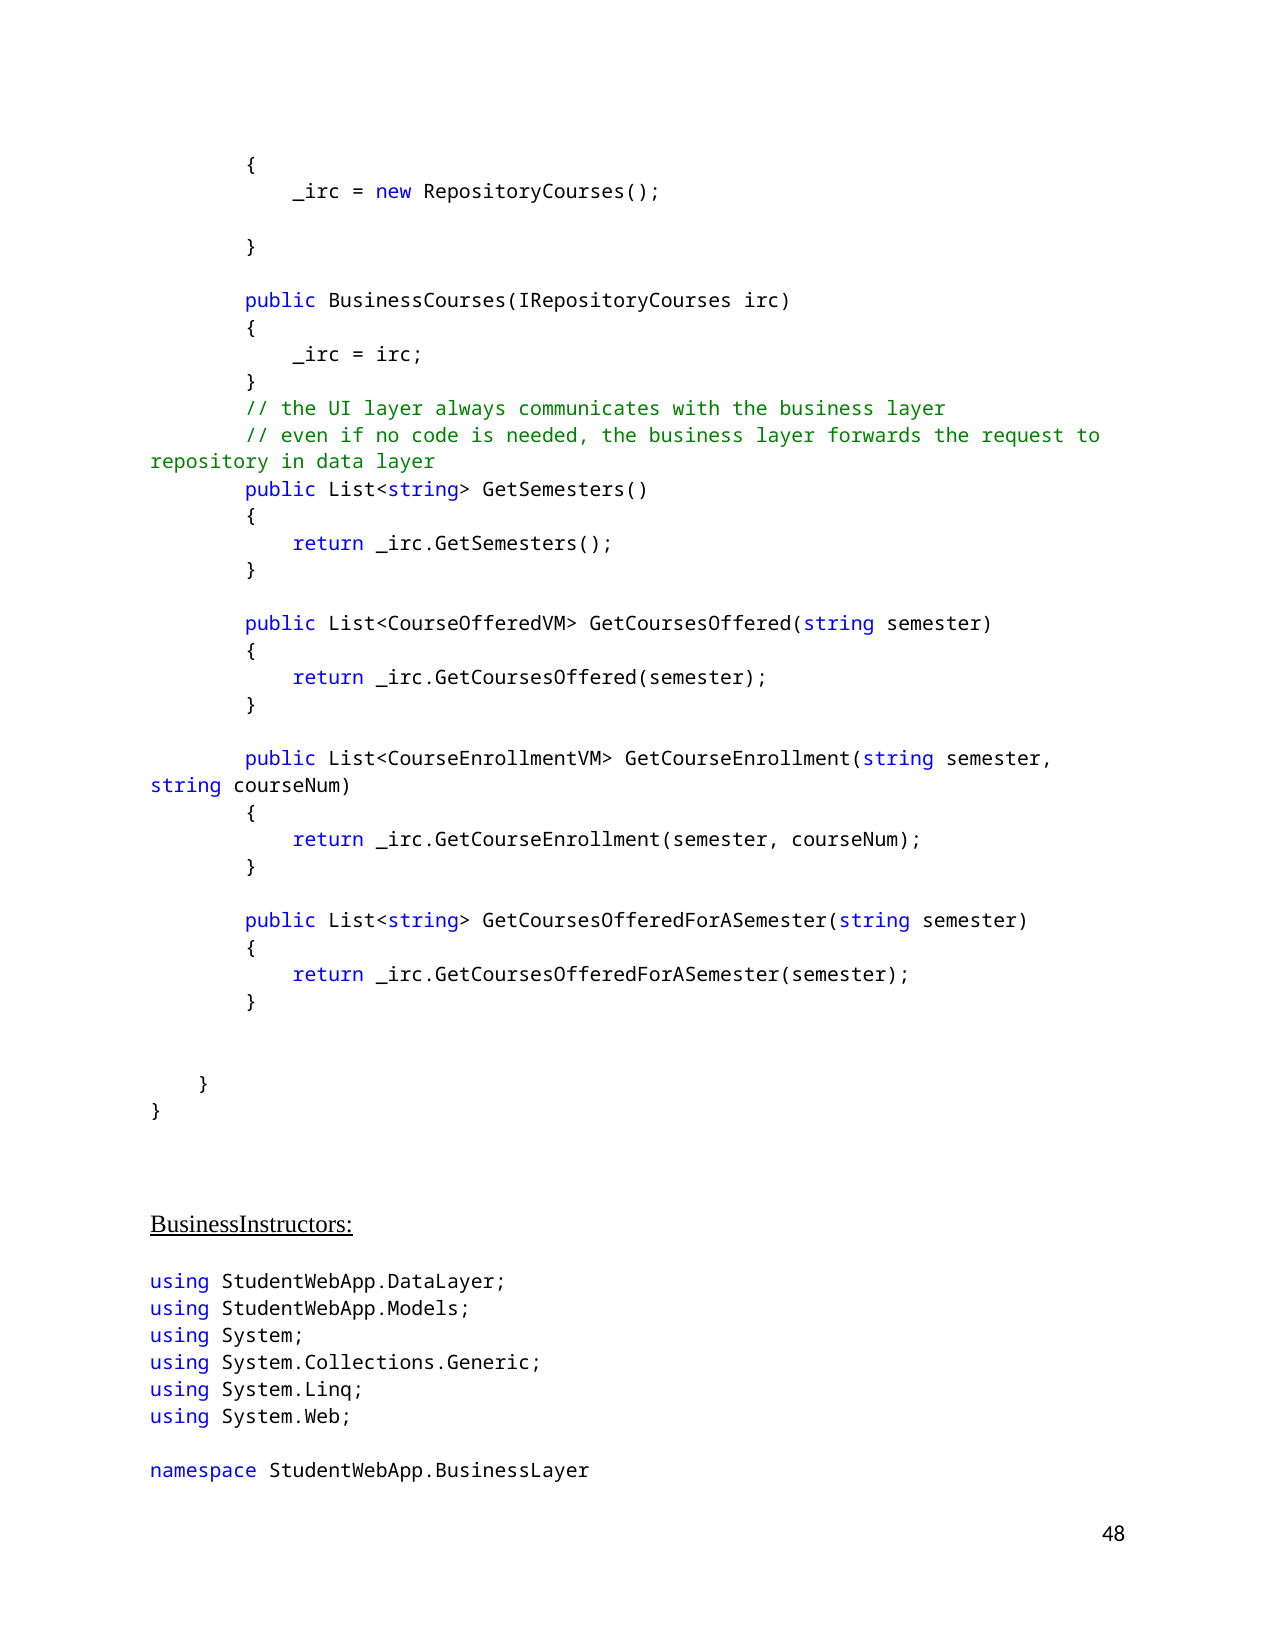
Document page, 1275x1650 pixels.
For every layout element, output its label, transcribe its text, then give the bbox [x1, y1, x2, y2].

text { [150, 798, 1125, 826]
text { [150, 150, 1125, 177]
text _irc = new RepositoryCourses(); [150, 177, 1125, 204]
text { [150, 502, 1125, 529]
text return _irc.GetCoursesOfferedForASemester(semester); [150, 960, 1125, 987]
text } [150, 367, 1125, 394]
text public List<string> GetCoursesOfferedForASemester(string semester) [150, 906, 1125, 933]
text return _irc.GetCourseEnrollment(semester, courseNum); [150, 826, 1125, 852]
text { [150, 933, 1125, 960]
text } [150, 1096, 1125, 1123]
text using StudentWebApp.DataLayer; [150, 1267, 1125, 1294]
text return _irc.GetSemesters(); [150, 529, 1125, 556]
text // even if no code is needed, the business layer forwards the request to repository in data layer [150, 421, 1125, 475]
text // the UI layer always communicates with the business layer [150, 394, 1125, 421]
text } [150, 691, 1125, 718]
text using System.Collections.Generic; [150, 1348, 1125, 1375]
text BusinessInstructors: [150, 1209, 1125, 1238]
text } [150, 232, 1125, 259]
text { [150, 313, 1125, 340]
text } [150, 1069, 1125, 1096]
text } [150, 852, 1125, 879]
text } [150, 987, 1125, 1014]
text using System.Linq; [150, 1375, 1125, 1402]
text return _irc.GetCoursesOffered(semester); [150, 664, 1125, 691]
text using System; [150, 1321, 1125, 1348]
text { [150, 637, 1125, 664]
text namespace StudentWebApp.BusinessLayer [150, 1456, 1125, 1483]
text using System.Web; [150, 1402, 1125, 1429]
text public BusinessCourses(IRepositoryCourses irc) [150, 286, 1125, 313]
text public List<CourseEnrollmentVM> GetCourseEnrollment(string semester, string courseNum) [150, 744, 1125, 798]
text } [150, 556, 1125, 583]
text public List<CourseOfferedVM> GetCoursesOffered(string semester) [150, 610, 1125, 637]
text using StudentWebApp.Models; [150, 1294, 1125, 1321]
text _irc = irc; [150, 340, 1125, 367]
text public List<string> GetSemesters() [150, 475, 1125, 502]
